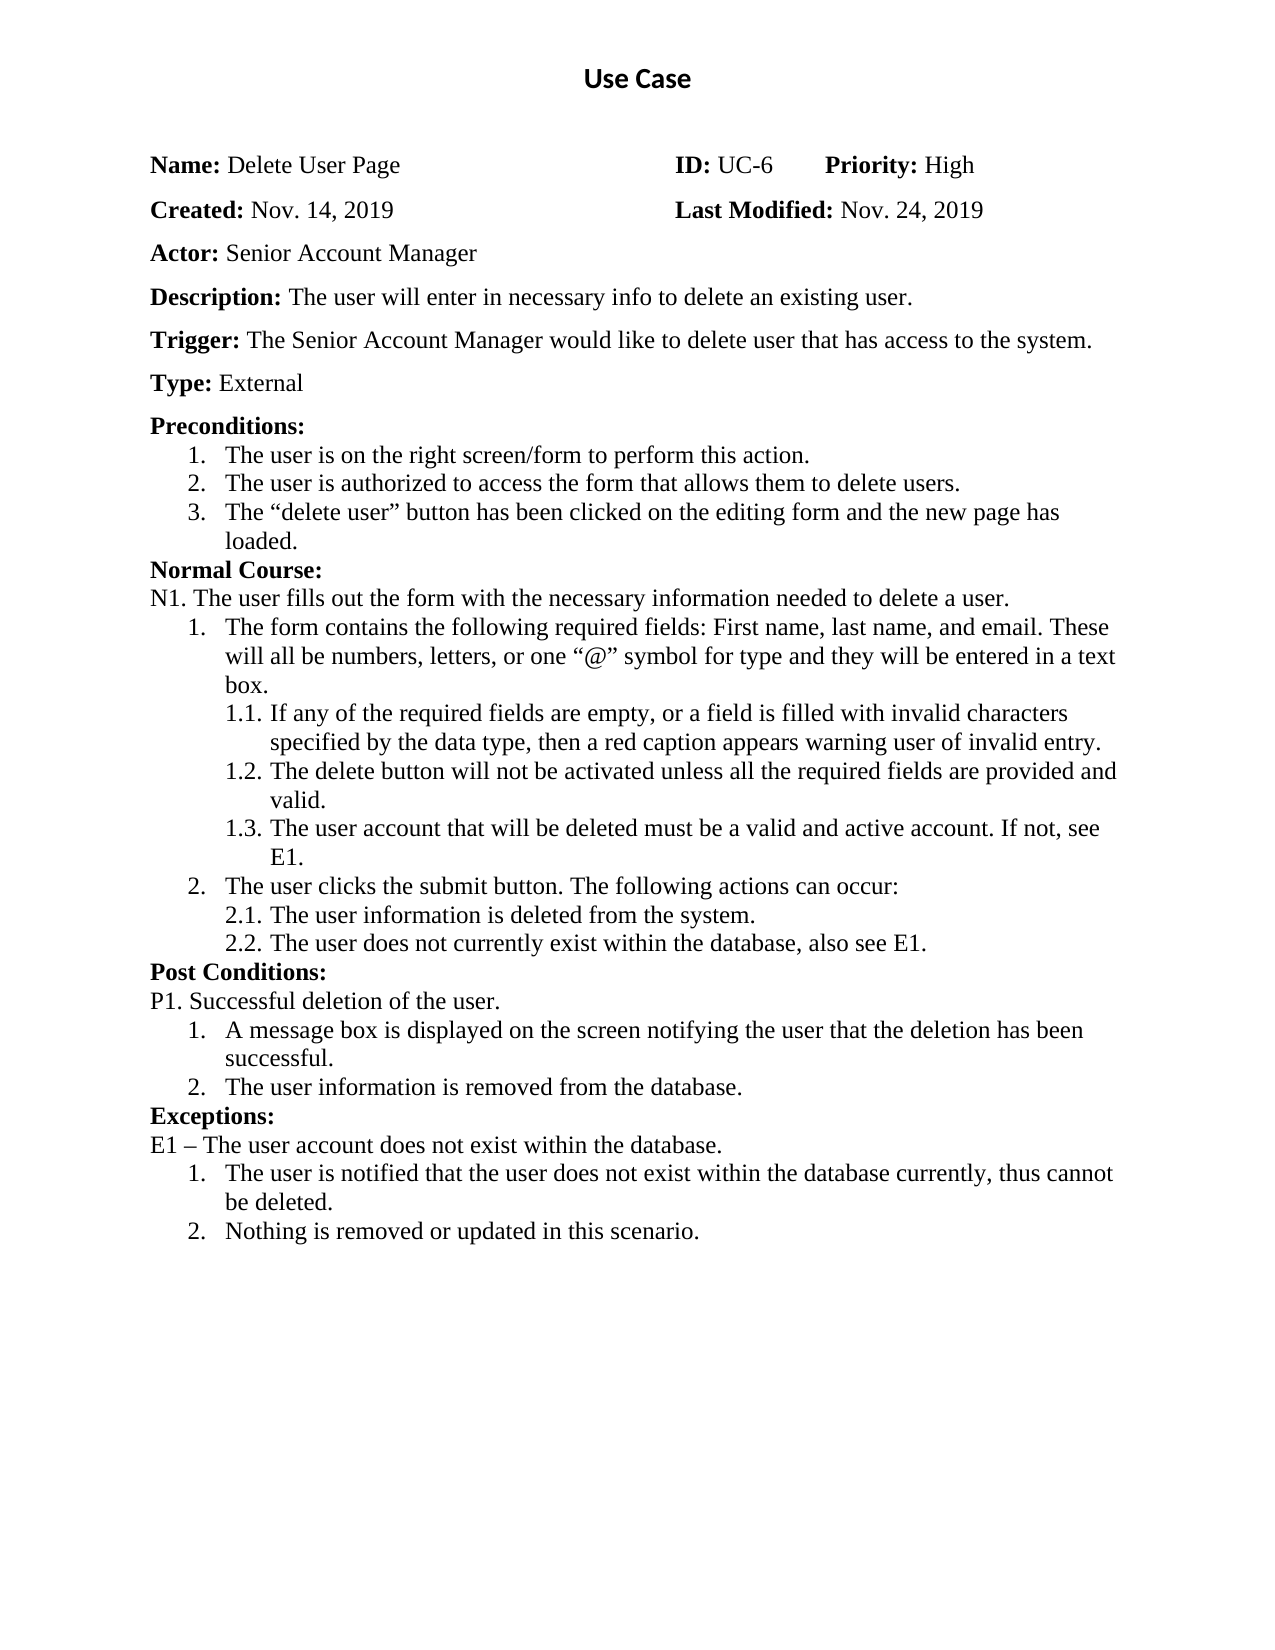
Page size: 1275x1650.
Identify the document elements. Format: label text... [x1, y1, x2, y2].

list The user does not currently exist within the database, also see E1. [225, 928, 1125, 957]
list The form contains the following required fields: First name, last name, and email. These will all be numbers, letters, or one “@” symbol for type and they will be entered in a text box. [187, 612, 1125, 698]
text E1 – The user account does not exist within the database. [150, 1130, 1125, 1158]
text Trigger: The Senior Account Manager would like to delete user that has access to the system. [150, 325, 1125, 353]
list The user information is deleted from the system. [225, 900, 1125, 928]
list The “delete user” button has been clicked on the editing form and the new page has loaded. [187, 497, 1125, 555]
text Created: Nov. 14, 2019 Last Modified: Nov. 24, 2019 [150, 195, 1125, 224]
text N1. The user fills out the form with the necessary information needed to delete a user. [150, 583, 1125, 612]
list If any of the required fields are empty, or a field is filled with invalid characters specified by the data type, then a red caption appears warning user of invalid entry. [225, 698, 1125, 756]
text P1. Successful deletion of the user. [150, 986, 1125, 1015]
list The user is on the right screen/form to perform this action. [187, 440, 1125, 468]
list The delete button will not be activated unless all the required fields are provided and valid. [225, 756, 1125, 813]
text Description: The user will enter in necessary info to delete an existing user. [150, 282, 1125, 310]
list A message box is displayed on the screen notifying the user that the deletion has been successful. [187, 1015, 1125, 1072]
text Name: Delete User Page ID: UC-6 Priority: High [150, 150, 1125, 179]
list Nothing is removed or updated in this scenario. [187, 1216, 1125, 1245]
text Normal Course: [150, 555, 1125, 583]
text Type: External [150, 368, 1125, 397]
list The user information is removed from the database. [187, 1072, 1125, 1101]
text Exceptions: [150, 1101, 1125, 1130]
list The user is authorized to access the form that allows them to delete users. [187, 468, 1125, 497]
list The user clicks the submit button. The following actions can occur: [187, 871, 1125, 900]
text Post Conditions: [150, 957, 1125, 986]
text Preconditions: [150, 411, 1125, 440]
list The user account that will be deleted must be a valid and active account. If not, see E1. [225, 813, 1125, 871]
text Actor: Senior Account Manager [150, 238, 1125, 267]
list The user is notified that the user does not exist within the database currently, thus cannot be deleted. [187, 1158, 1125, 1216]
